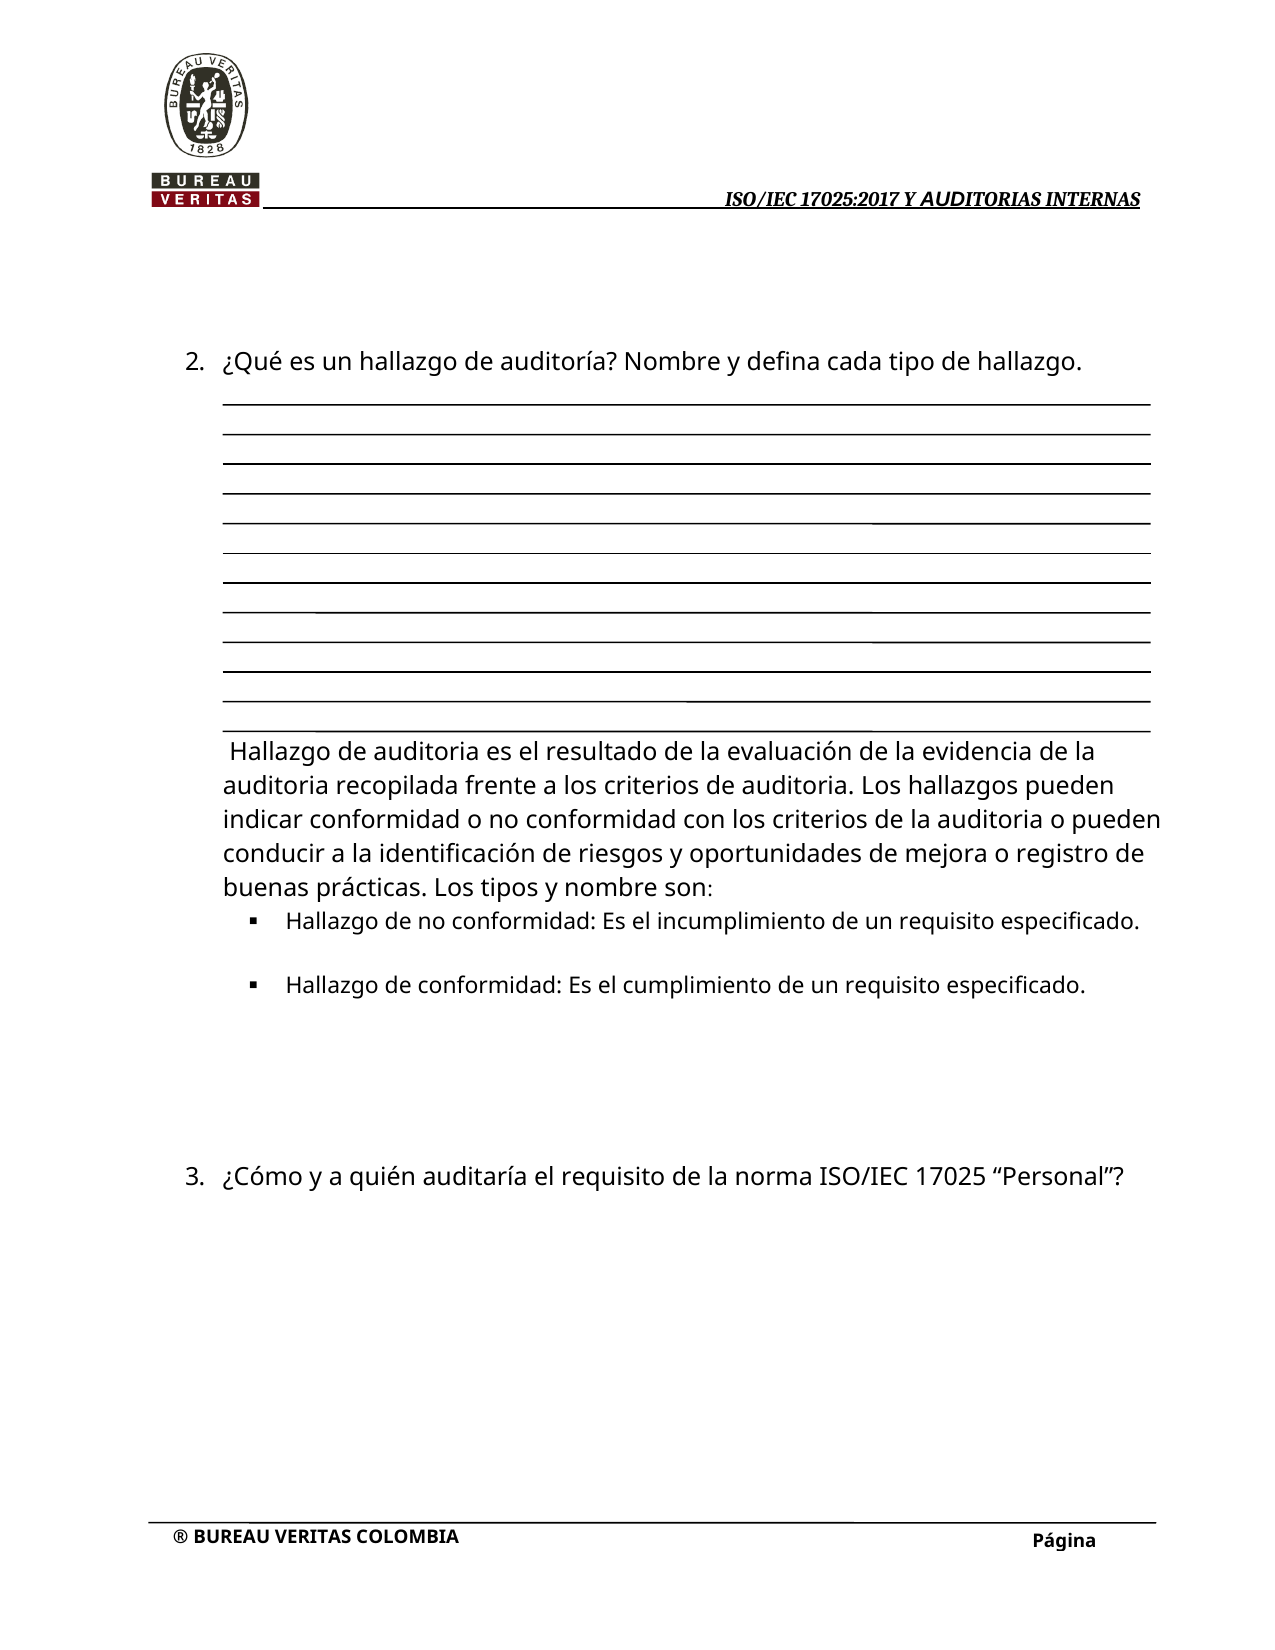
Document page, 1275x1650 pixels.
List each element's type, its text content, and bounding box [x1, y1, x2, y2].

list ¿Qué es un hallazgo de auditoría? Nombre y defina cada tipo de hallazgo. [185, 343, 1196, 377]
list Hallazgo de no conformidad: Es el incumplimiento de un requisito especificado. [248, 905, 1196, 936]
text Hallazgo de auditoria es el resultado de la evaluación de la evidencia de la auditoria recopilada frente a los criterios de auditoria. Los hallazgos pueden indicar conformidad o no conformidad con los criterios de la auditoria o pueden conducir a la identificación de riesgos y oportunidades de mejora o registro de buenas prácticas. Los tipos y nombre son: [223, 378, 1196, 904]
picture [151, 53, 260, 207]
list Hallazgo de conformidad: Es el cumplimiento de un requisito especificado. [248, 969, 1196, 1001]
list ¿Cómo y a quién auditaría el requisito de la norma ISO/IEC 17025 “Personal”? [185, 1158, 1196, 1192]
